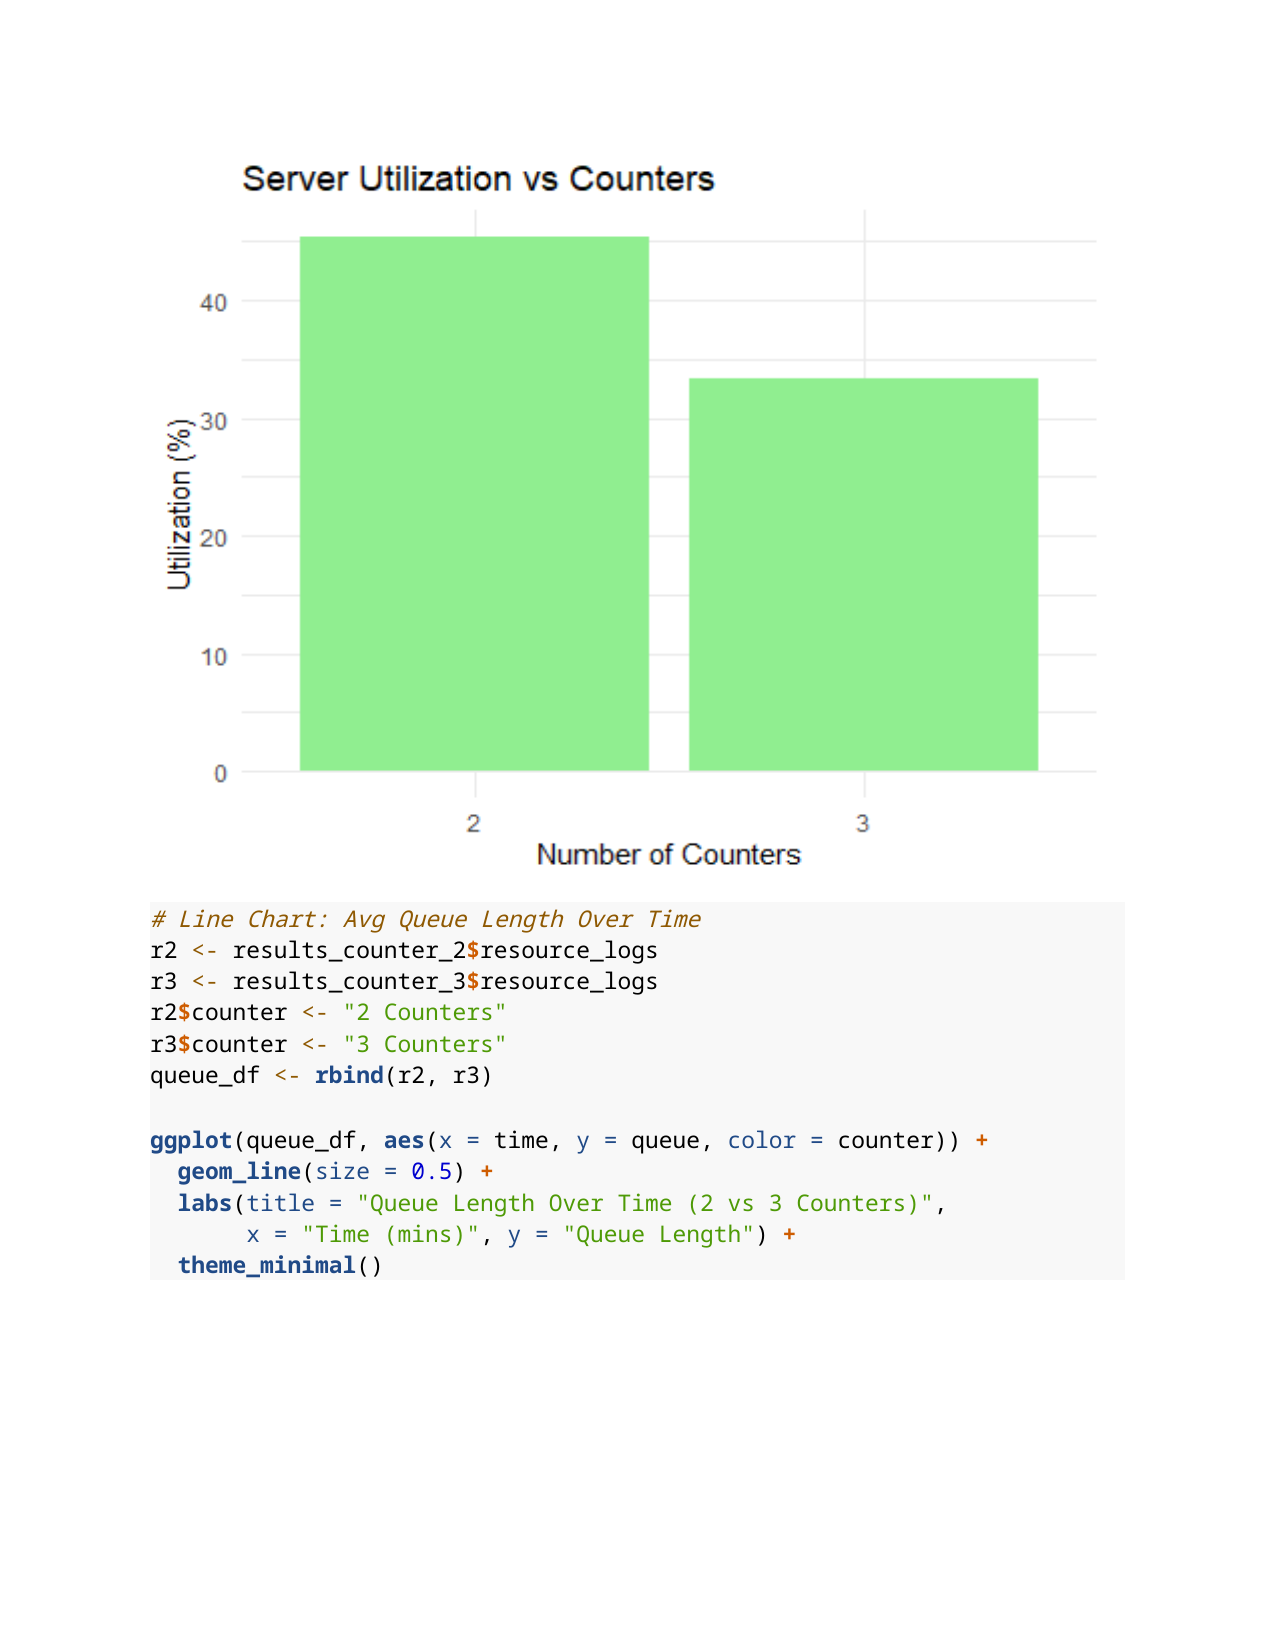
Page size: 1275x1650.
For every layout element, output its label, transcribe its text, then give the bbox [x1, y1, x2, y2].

text # Line Chart: Avg Queue Length Over Time r2 <- results_counter_2$resource_logs r3 <- results_counter_3$resource_logs r2$counter <- "2 Counters" r3$counter <- "3 Counters" queue_df <- rbind(r2, r3) ggplot(queue_df, aes(x = time, y = queue, color = counter)) + geom_line(size = 0.5) + labs(title = "Queue Length Over Time (2 vs 3 Counters)", x = "Time (mins)", y = "Queue Length") + theme_minimal() [150, 902, 1125, 1280]
picture [150, 150, 1113, 884]
